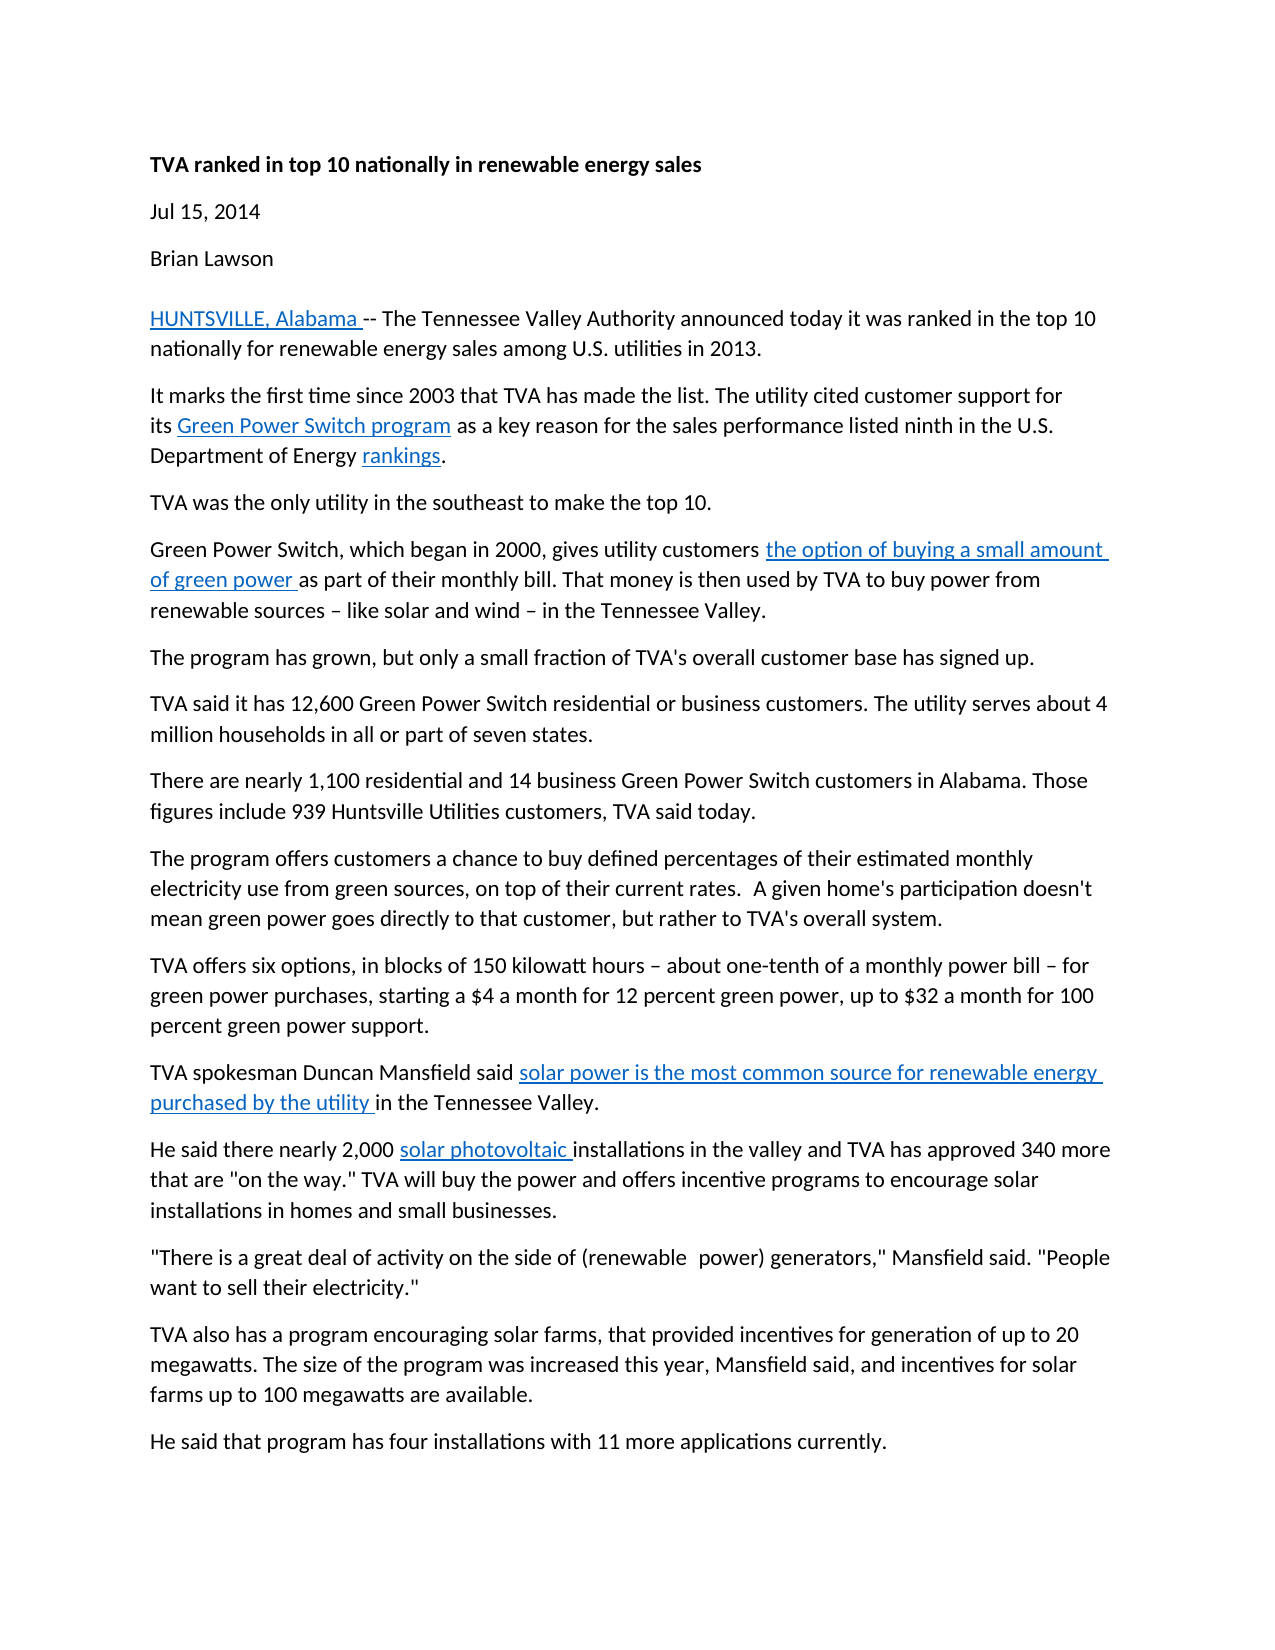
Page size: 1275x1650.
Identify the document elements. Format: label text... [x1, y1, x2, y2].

text TVA ranked in top 10 nationally in renewable energy sales [150, 150, 1125, 178]
text Jul 15, 2014 [150, 197, 1125, 225]
text He said there nearly 2,000 solar photovoltaic installations in the valley and TVA has approved 340 more that are "on the way." TVA will buy the power and offers incentive programs to encourage solar installations in homes and small businesses. [150, 1135, 1125, 1224]
text There are nearly 1,100 residential and 14 business Green Power Switch customers in Alabama. Those figures include 939 Huntsville Utilities customers, TVA said today. [150, 767, 1125, 825]
text The program offers customers a chance to buy defined percentages of their estimated monthly electricity use from green sources, on top of their current rates. A given home's participation doesn't mean green power goes directly to that customer, but rather to TVA's overall system. [150, 844, 1125, 932]
text TVA was the only utility in the southeast to make the top 10. [150, 488, 1125, 517]
text TVA offers six options, in blocks of 150 kilowatt hours – about one-tenth of a monthly power bill – for green power purchases, starting a $4 a month for 12 percent green power, up to $32 a month for 100 percent green power support. [150, 951, 1125, 1039]
text TVA also has a program encouraging solar farms, that provided incentives for generation of up to 20 megawatts. The size of the program was increased this year, Mansfield said, and incentives for solar farms up to 100 megawatts are available. [150, 1320, 1125, 1408]
text It marks the first time since 2003 that TVA has made the list. The utility cited customer support for its Green Power Switch program as a key reason for the sales performance listed ninth in the U.S. Department of Energy rankings. [150, 381, 1125, 470]
text "There is a great deal of activity on the side of (renewable power) generators," Mansfield said. "People want to sell their electricity." [150, 1243, 1125, 1301]
text He said that program has four installations with 11 more applications currently. [150, 1427, 1125, 1455]
text The program has grown, but only a small fraction of TVA's overall customer base has signed up. [150, 643, 1125, 671]
text TVA spokesman Duncan Mansfield said solar power is the most common source for renewable energy purchased by the utility in the Tennessee Valley. [150, 1058, 1125, 1117]
text Green Power Switch, which began in 2000, gives utility customers the option of buying a small amount of green power as part of their monthly bill. That money is then used by TVA to buy power from renewable sources – like solar and wind – in the Tennessee Valley. [150, 535, 1125, 624]
text Brian Lawson HUNTSVILLE, Alabama -- The Tennessee Valley Authority announced today it was ranked in the top 10 nationally for renewable energy sales among U.S. utilities in 2013. [150, 244, 1125, 362]
text TVA said it has 12,600 Green Power Switch residential or business customers. The utility serves about 4 million households in all or part of seven states. [150, 689, 1125, 748]
